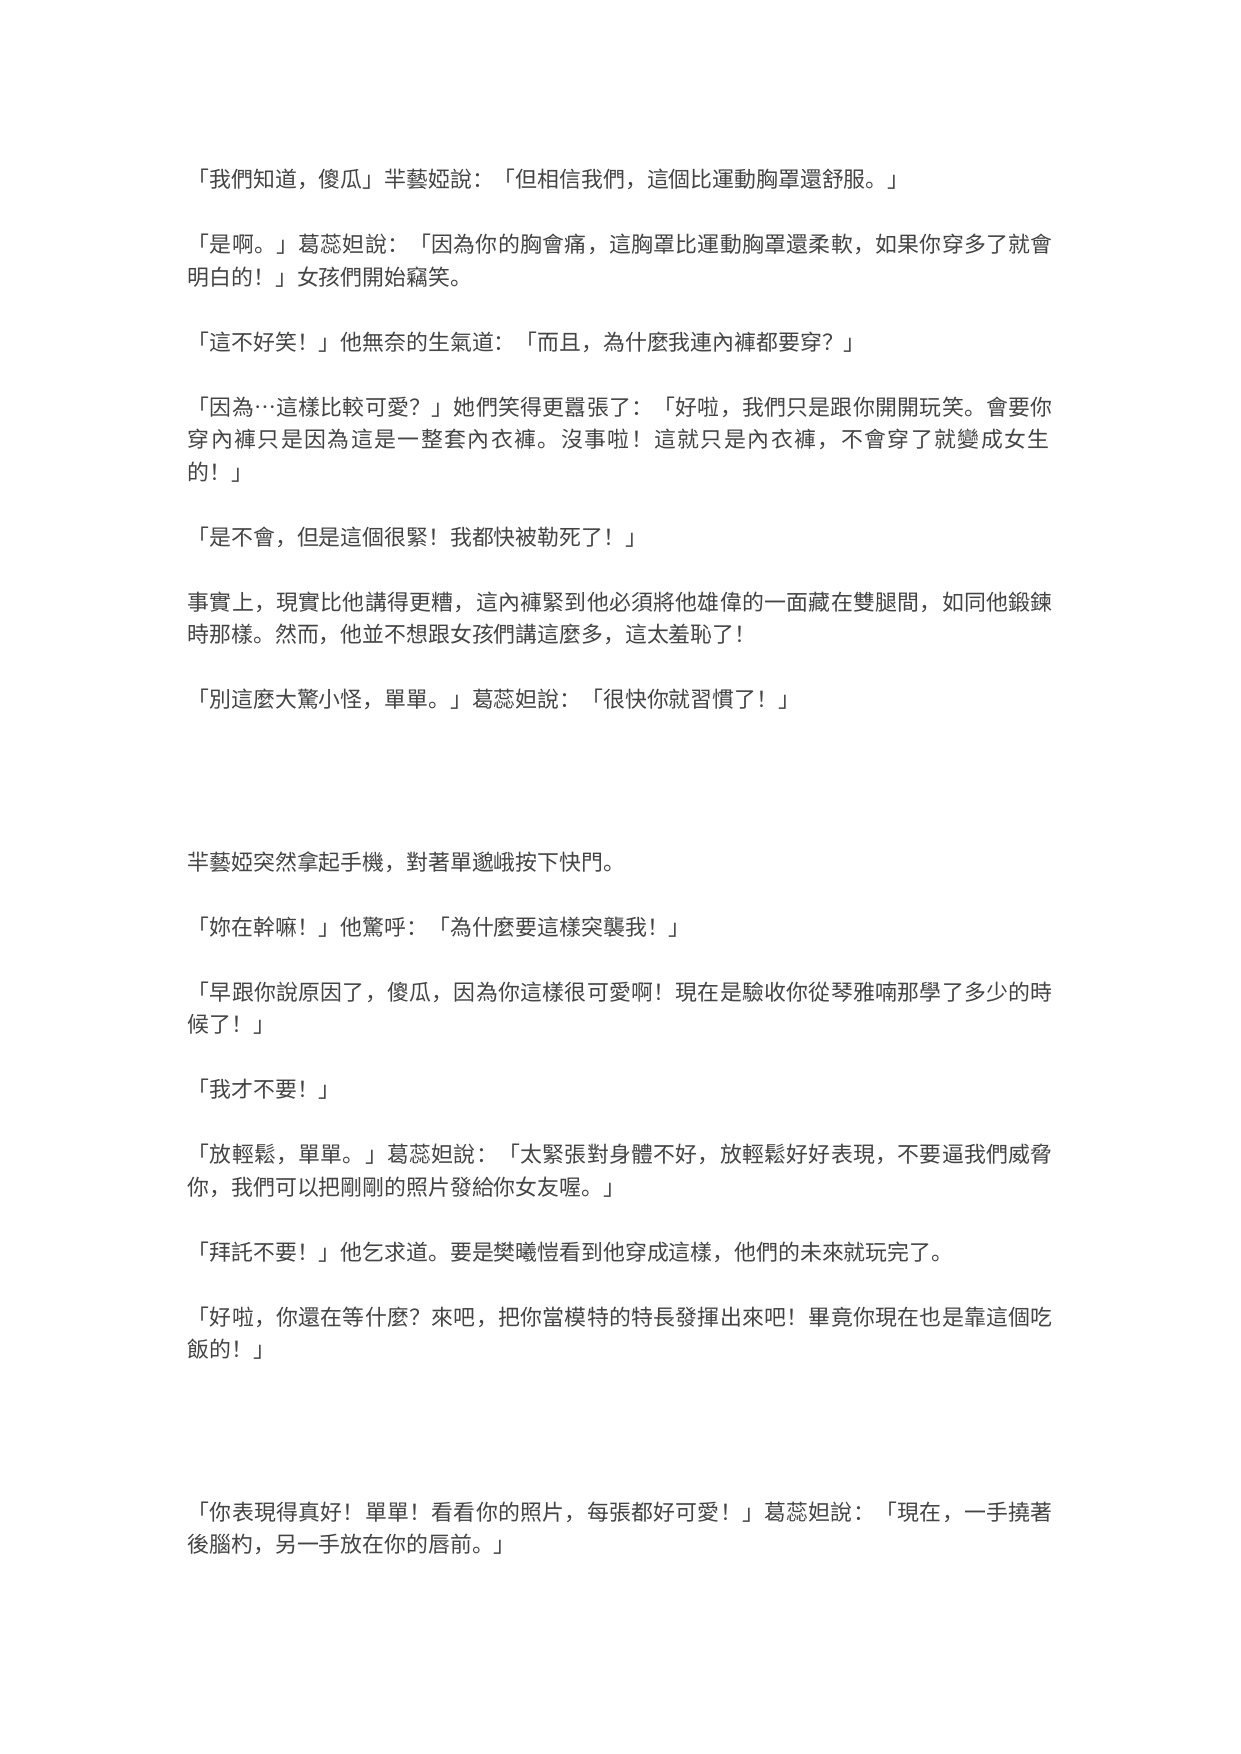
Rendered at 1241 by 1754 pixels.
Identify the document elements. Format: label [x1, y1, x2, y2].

text [187, 162, 1053, 1559]
